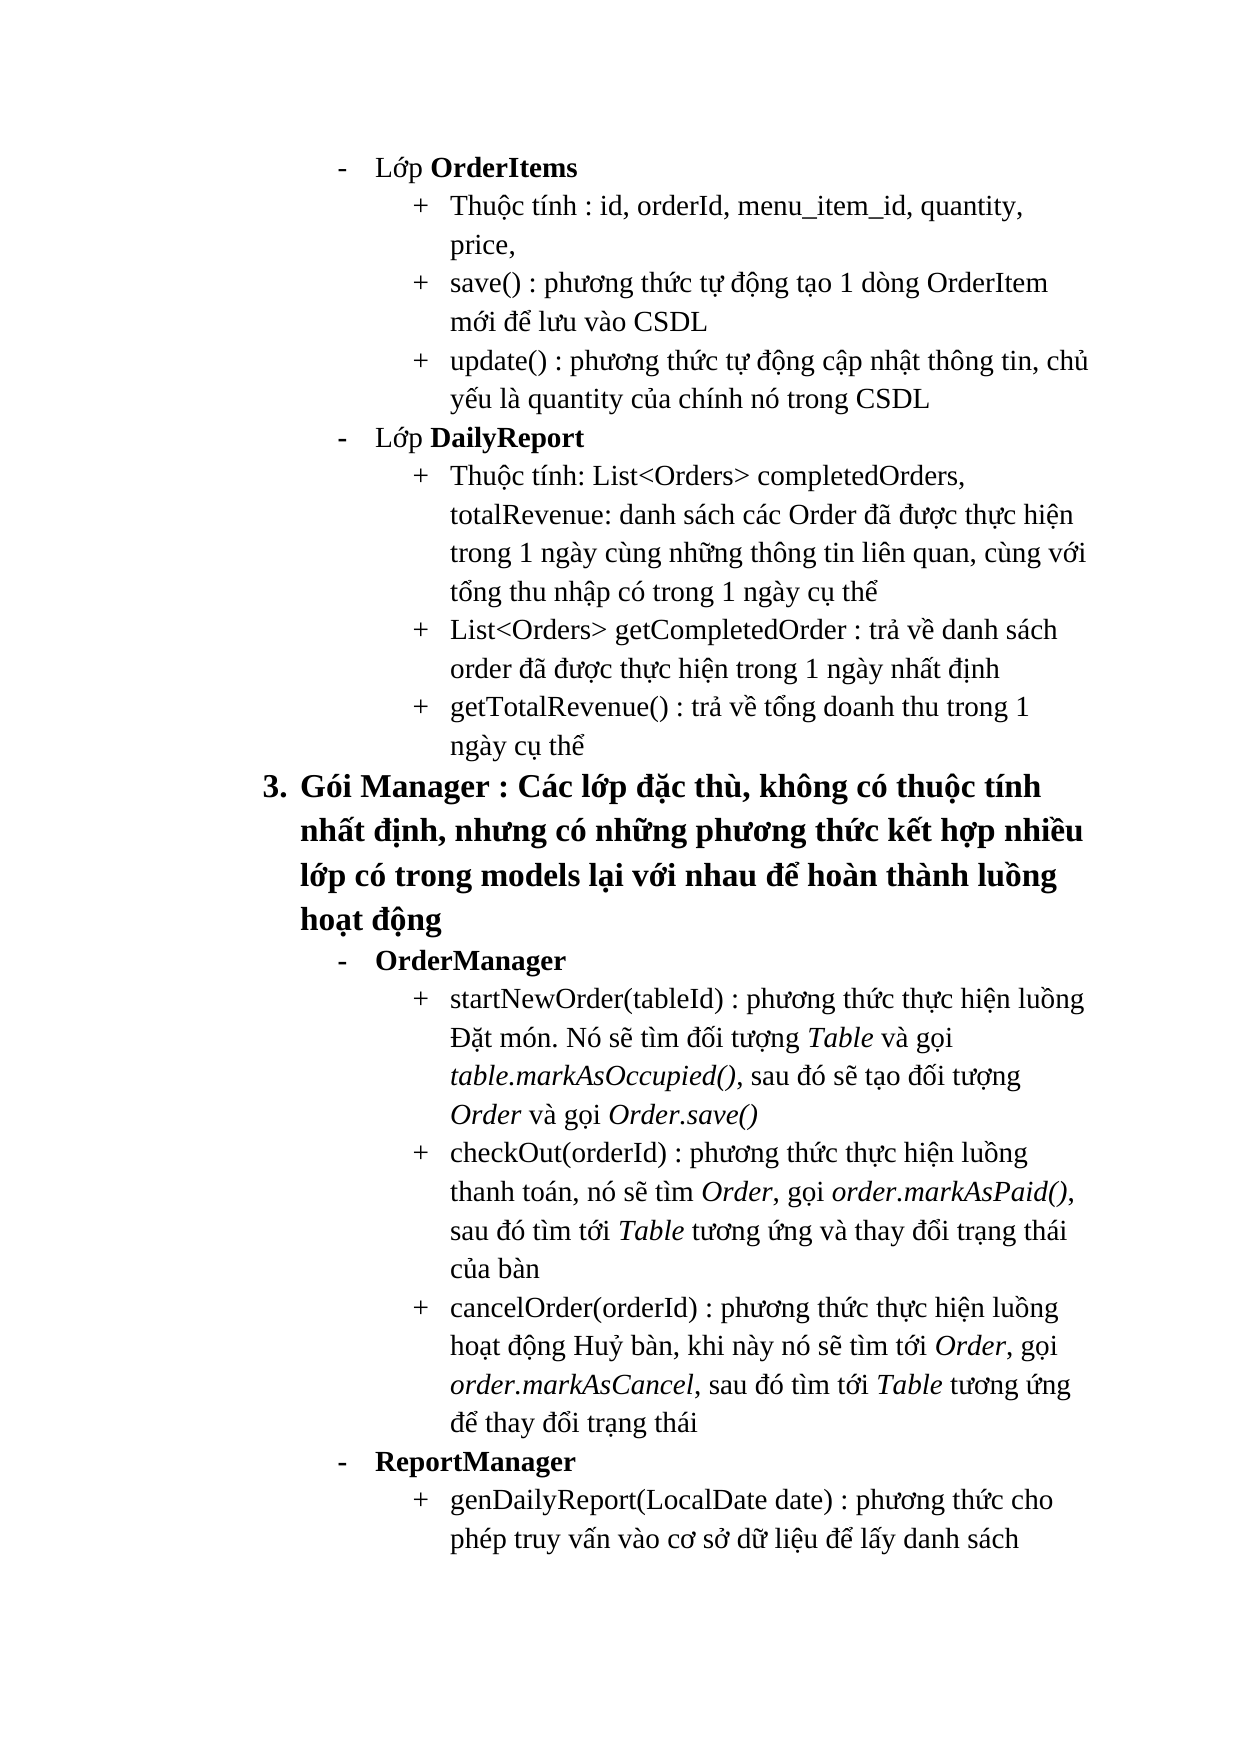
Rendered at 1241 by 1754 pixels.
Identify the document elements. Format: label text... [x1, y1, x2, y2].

list startNewOrder(tableId) : phương thức thực hiện luồng Đặt món. Nó sẽ tìm đối tượng Table và gọi table.markAsOccupied(), sau đó sẽ tạo đối tượng Order và gọi Order.save() [412, 981, 1090, 1131]
list OrderManager [337, 943, 1090, 976]
list getTotalRevenue() : trả về tổng doanh thu trong 1 ngày cụ thể [412, 689, 1090, 762]
list Lớp OrderItems [337, 150, 1090, 183]
list checkOut(orderId) : phương thức thực hiện luồng thanh toán, nó sẽ tìm Order, gọi order.markAsPaid(), sau đó tìm tới Table tương ứng và thay đổi trạng thái của bàn [412, 1136, 1090, 1285]
list cancelOrder(orderId) : phương thức thực hiện luồng hoạt động Huỷ bàn, khi này nó sẽ tìm tới Order, gọi order.markAsCancel, sau đó tìm tới Table tương ứng để thay đổi trạng thái [412, 1290, 1090, 1439]
list save() : phương thức tự động tạo 1 dòng OrderItem mới để lưu vào CSDL [412, 266, 1090, 338]
list Thuộc tính: List<Orders> completedOrders, totalRevenue: danh sách các Order đã được thực hiện trong 1 ngày cùng những thông tin liên quan, cùng với tổng thu nhập có trong 1 ngày cụ thể [412, 458, 1090, 607]
list update() : phương thức tự động cập nhật thông tin, chủ yếu là quantity của chính nó trong CSDL [412, 343, 1090, 415]
list ReportManager [337, 1444, 1090, 1477]
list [412, 1482, 1090, 1554]
list Thuộc tính : id, orderId, menu_item_id, quantity, price, [412, 188, 1090, 261]
list Gói Manager : Các lớp đặc thù, không có thuộc tính nhất định, nhưng có những phương thức kết hợp nhiều lớp có trong models lại với nhau để hoàn thành luồng hoạt động [262, 767, 1090, 937]
list Lớp DailyReport [337, 420, 1090, 453]
list List<Orders> getCompletedOrder : trả về danh sách order đã được thực hiện trong 1 ngày nhất định [412, 612, 1090, 684]
